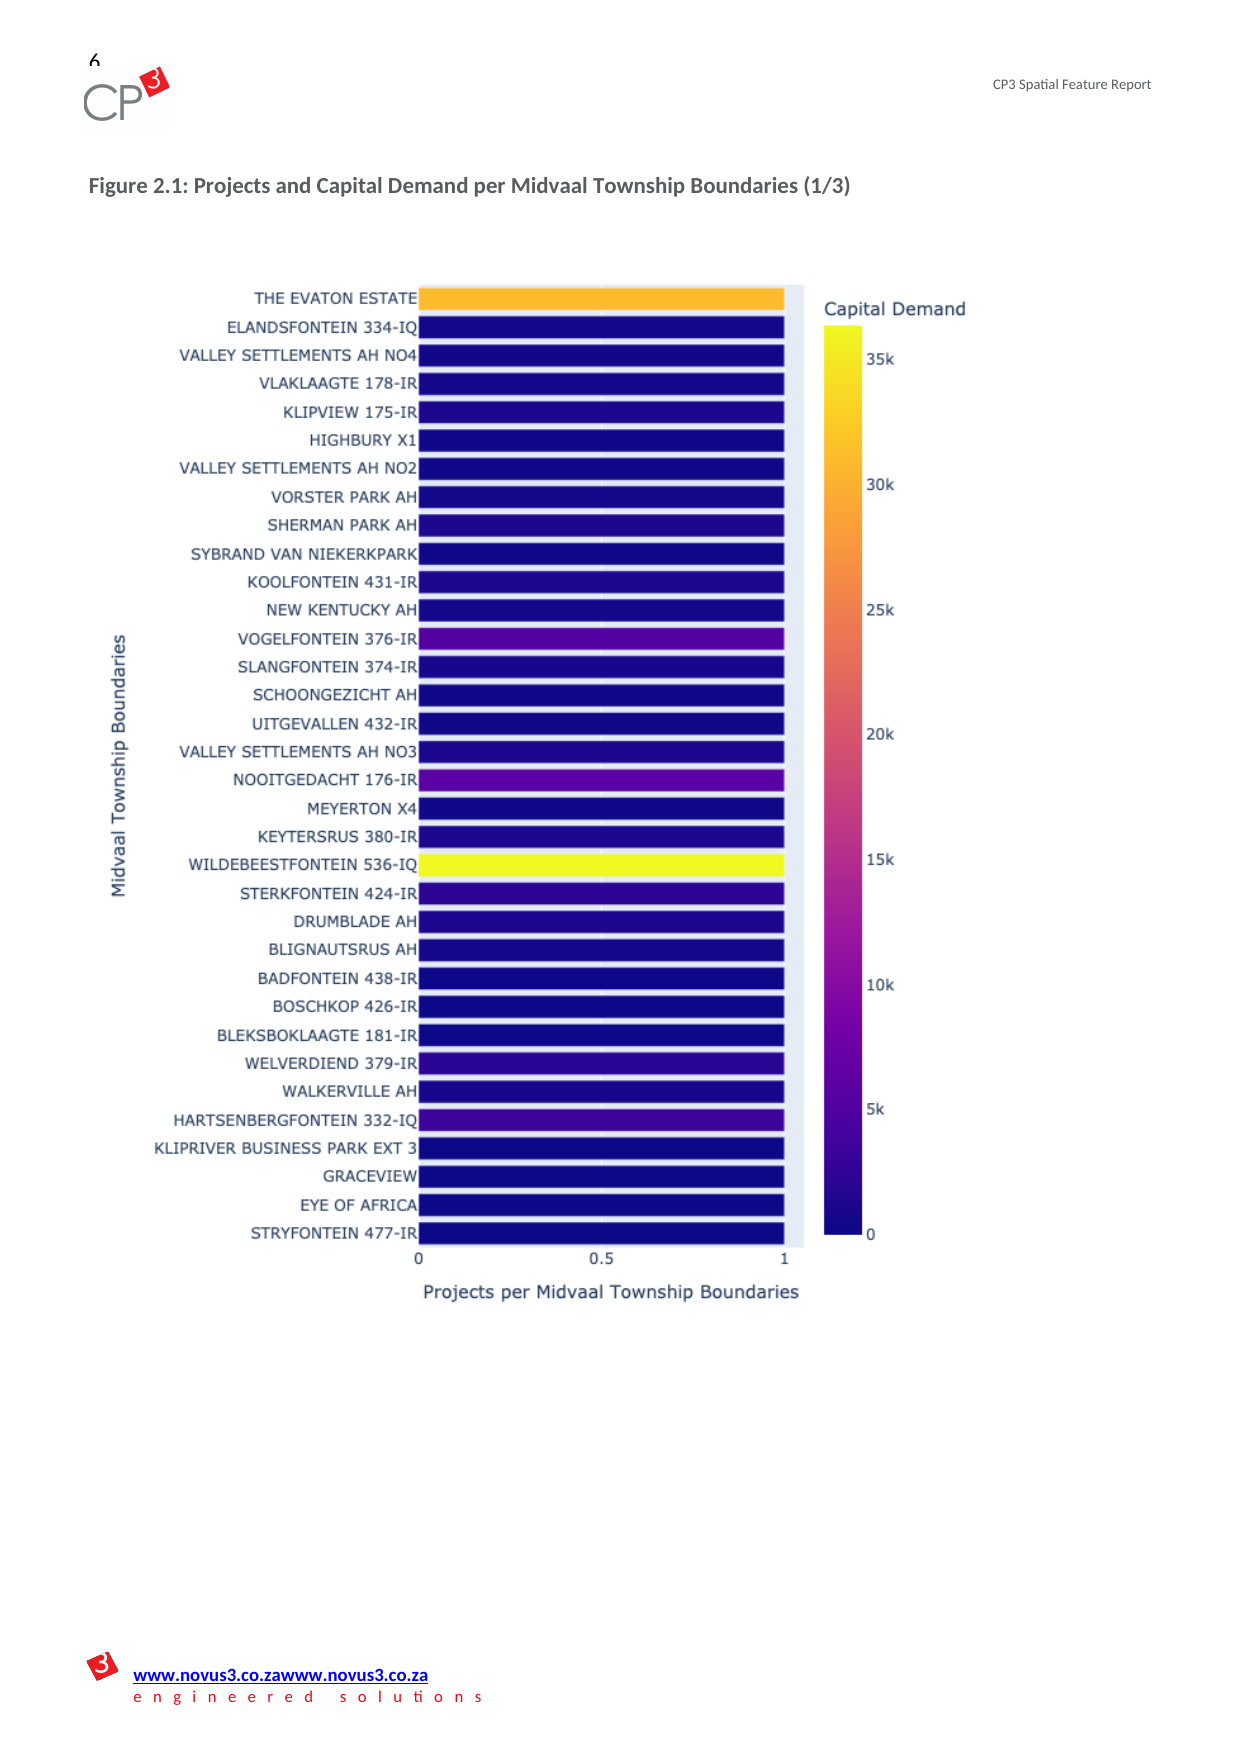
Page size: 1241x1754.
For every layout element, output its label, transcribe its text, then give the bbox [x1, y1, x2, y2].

picture [107, 209, 994, 1349]
picture [83, 66, 170, 132]
picture [86, 1651, 119, 1681]
text Figure 2.1: Projects and Capital Demand per Midvaal Township Boundaries (1/3) [89, 171, 1152, 199]
